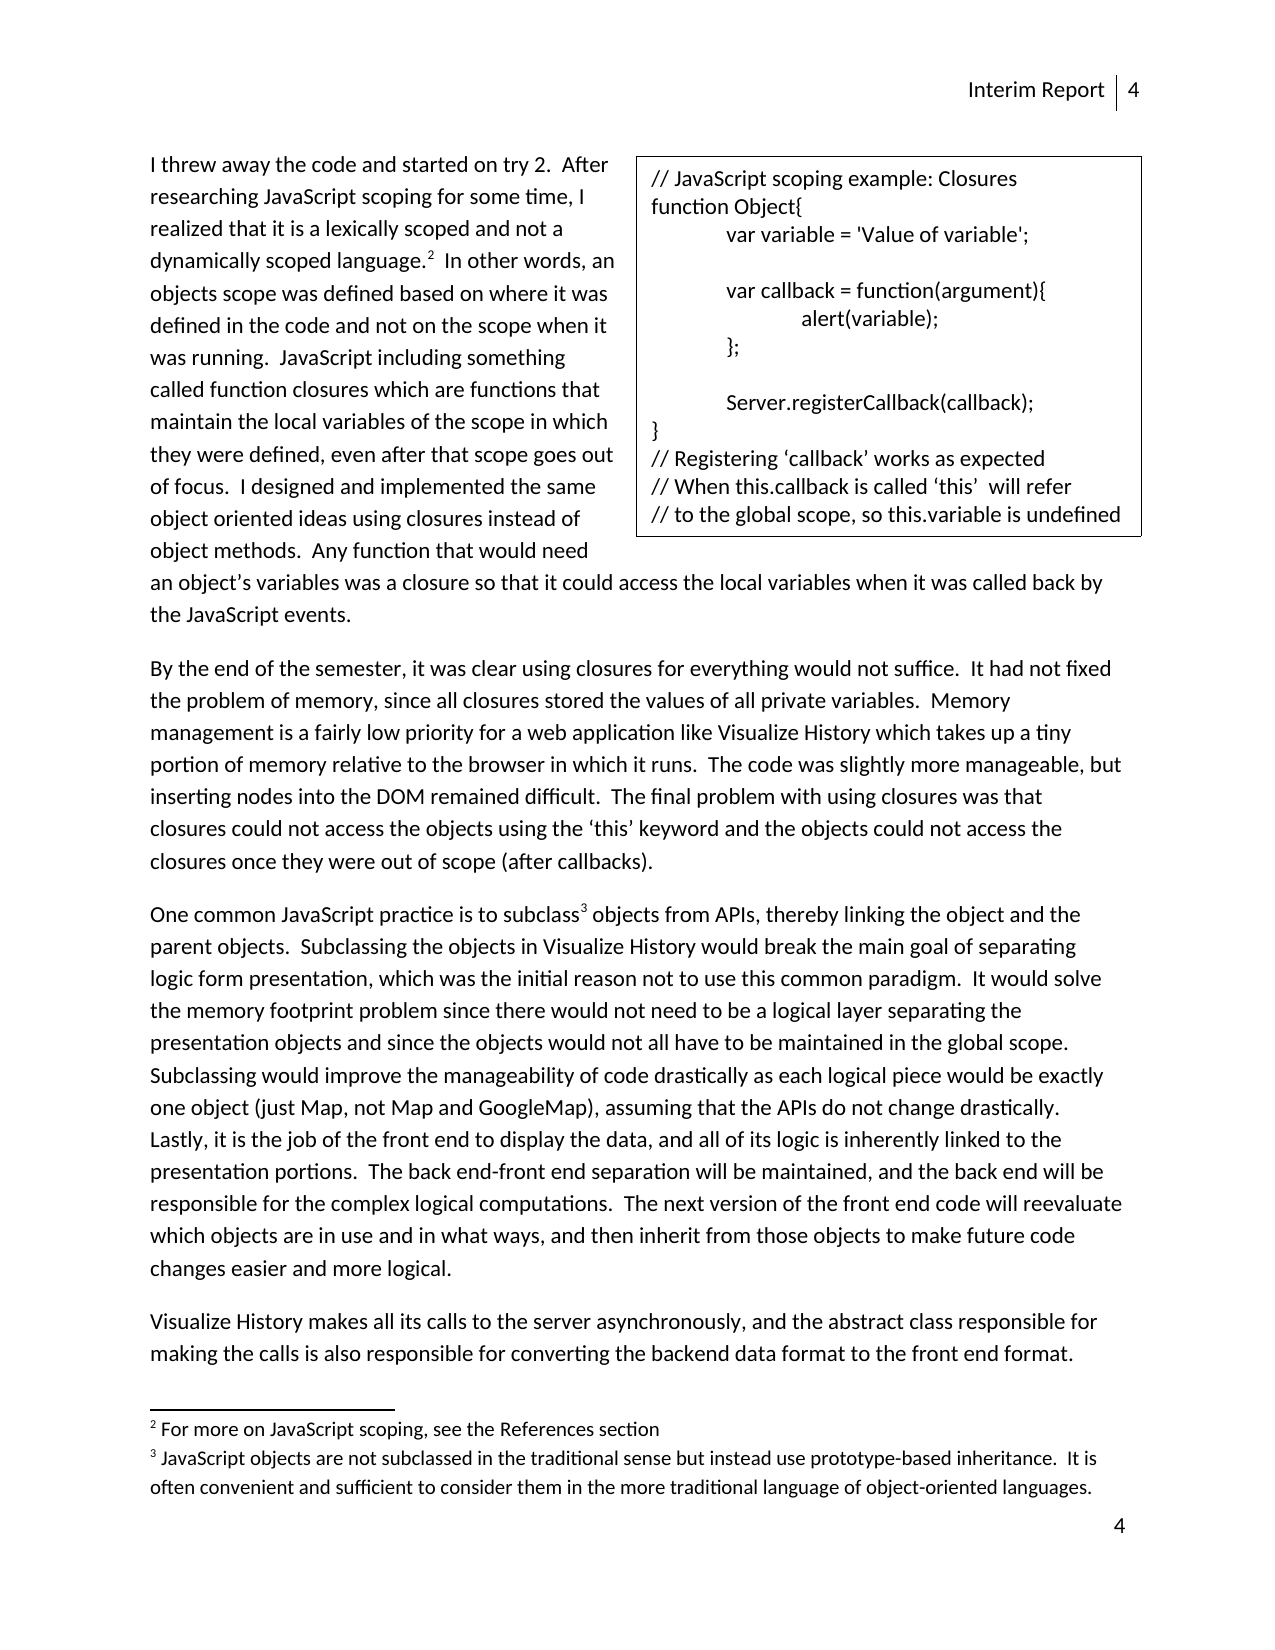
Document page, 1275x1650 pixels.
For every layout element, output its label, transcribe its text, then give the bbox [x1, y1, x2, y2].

text I threw away the code and started on try 2. After researching JavaScript scoping for some time, I realized that it is a lexically scoped and not a dynamically scoped language. In other words, an objects scope was defined based on where it was defined in the code and not on the scope when it was running. JavaScript including something called function closures which are functions that maintain the local variables of the scope in which they were defined, even after that scope goes out of focus. I designed and implemented the same object oriented ideas using closures instead of object methods. Any function that would need an object’s variables was a closure so that it could access the local variables when it was called back by the JavaScript events. [150, 150, 1125, 629]
text Visualize History makes all its calls to the server asynchronously, and the abstract class responsible for making the calls is also responsible for converting the backend data format to the front end format. [150, 1307, 1125, 1367]
text By the end of the semester, it was clear using closures for everything would not suffice. It had not fixed the problem of memory, since all closures stored the values of all private variables. Memory management is a fairly low priority for a web application like Visualize History which takes up a tiny portion of memory relative to the browser in which it runs. The code was slightly more manageable, but inserting nodes into the DOM remained difficult. The final problem with using closures was that closures could not access the objects using the ‘this’ keyword and the objects could not access the closures once they were out of scope (after callbacks). [150, 654, 1125, 875]
text One common JavaScript practice is to subclass objects from APIs, thereby linking the object and the parent objects. Subclassing the objects in Visualize History would break the main goal of separating logic form presentation, which was the initial reason not to use this common paradigm. It would solve the memory footprint problem since there would not need to be a logical layer separating the presentation objects and since the objects would not all have to be maintained in the global scope. Subclassing would improve the manageability of code drastically as each logical piece would be exactly one object (just Map, not Map and GoogleMap), assuming that the APIs do not change drastically. Lastly, it is the job of the front end to display the data, and all of its logic is inherently linked to the presentation portions. The back end-front end separation will be maintained, and the back end will be responsible for the complex logical computations. The next version of the front end code will reevaluate which objects are in use and in what ways, and then inherit from those objects to make future code changes easier and more logical. [150, 900, 1125, 1282]
